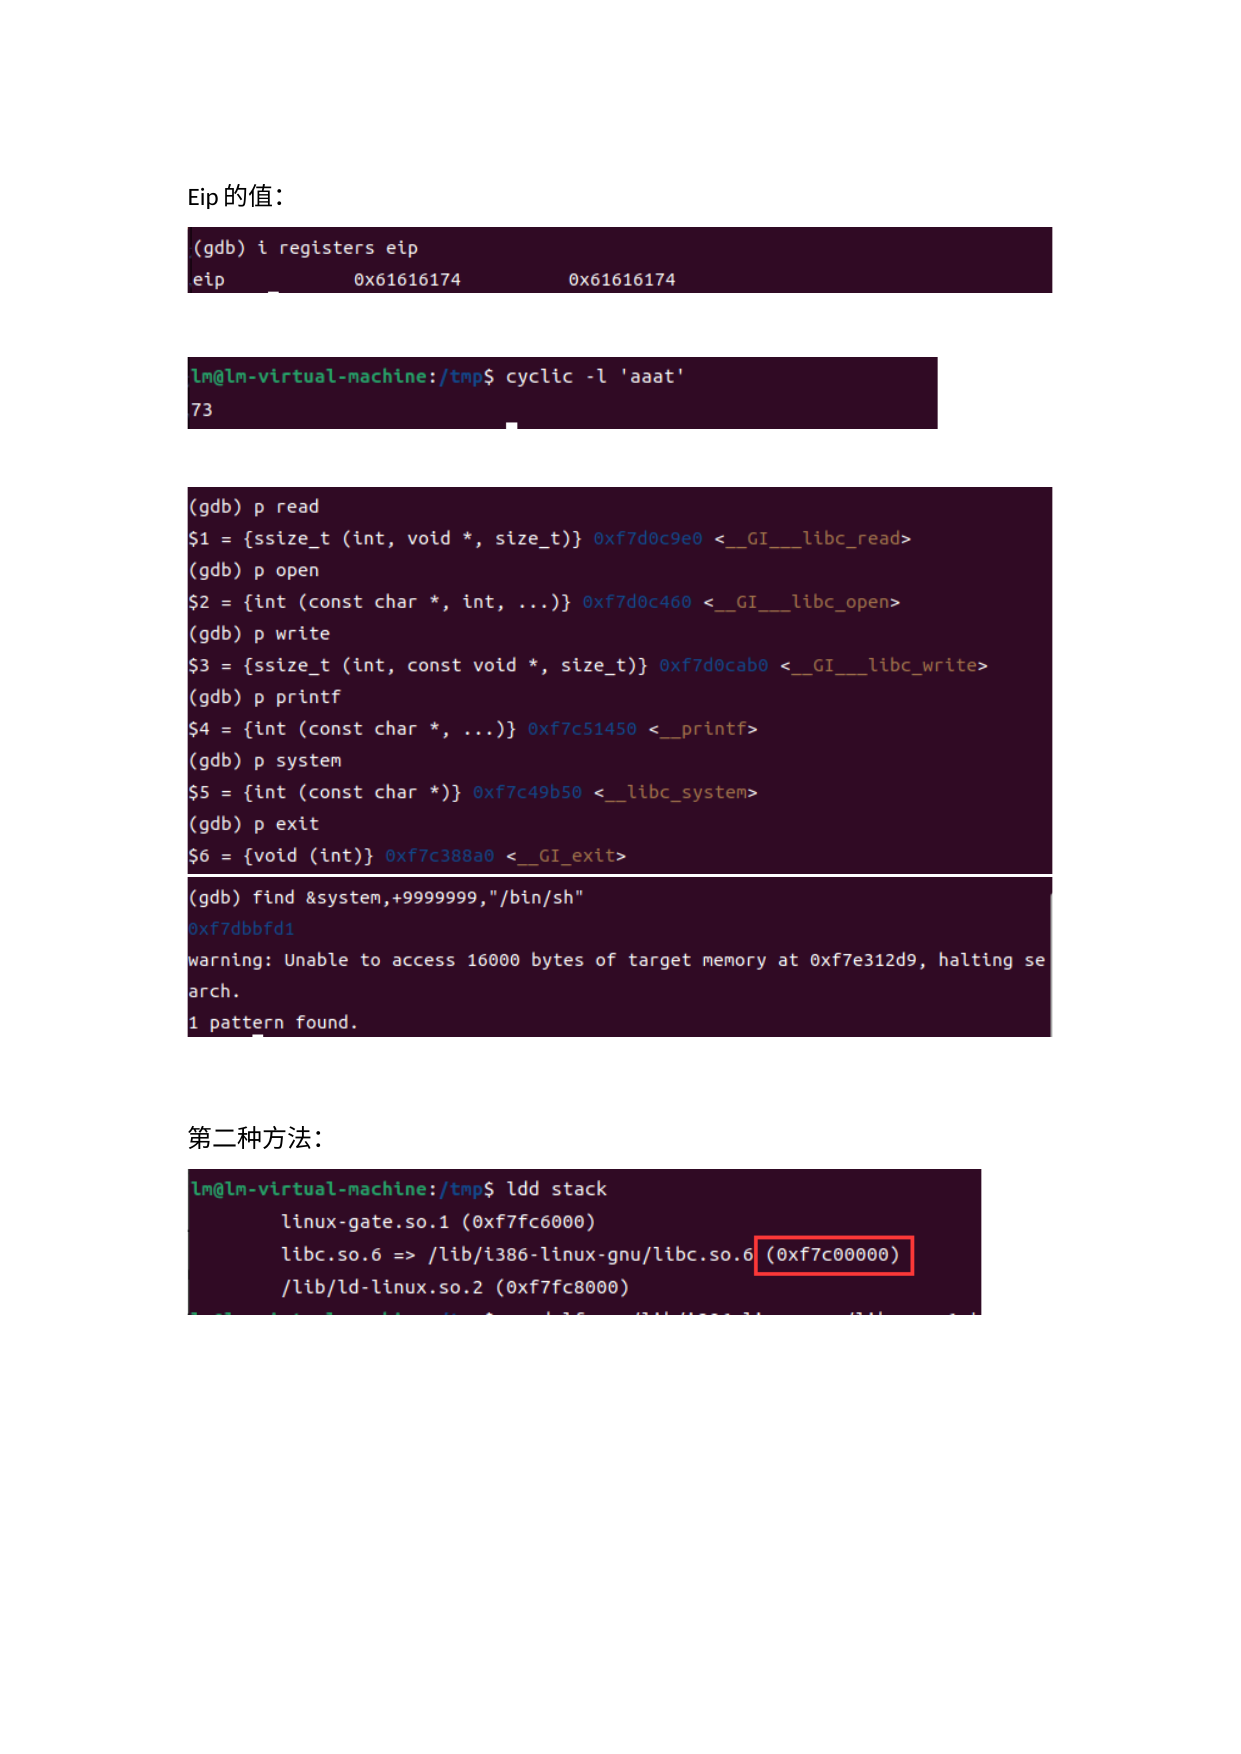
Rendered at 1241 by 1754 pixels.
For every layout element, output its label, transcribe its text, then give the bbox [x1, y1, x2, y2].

text 第二种方法： [187, 1104, 1053, 1169]
picture [187, 487, 1053, 874]
picture [187, 877, 1053, 1037]
text Eip的值： [187, 162, 1053, 227]
picture [187, 227, 1053, 293]
picture [187, 357, 938, 429]
picture [187, 1169, 982, 1315]
